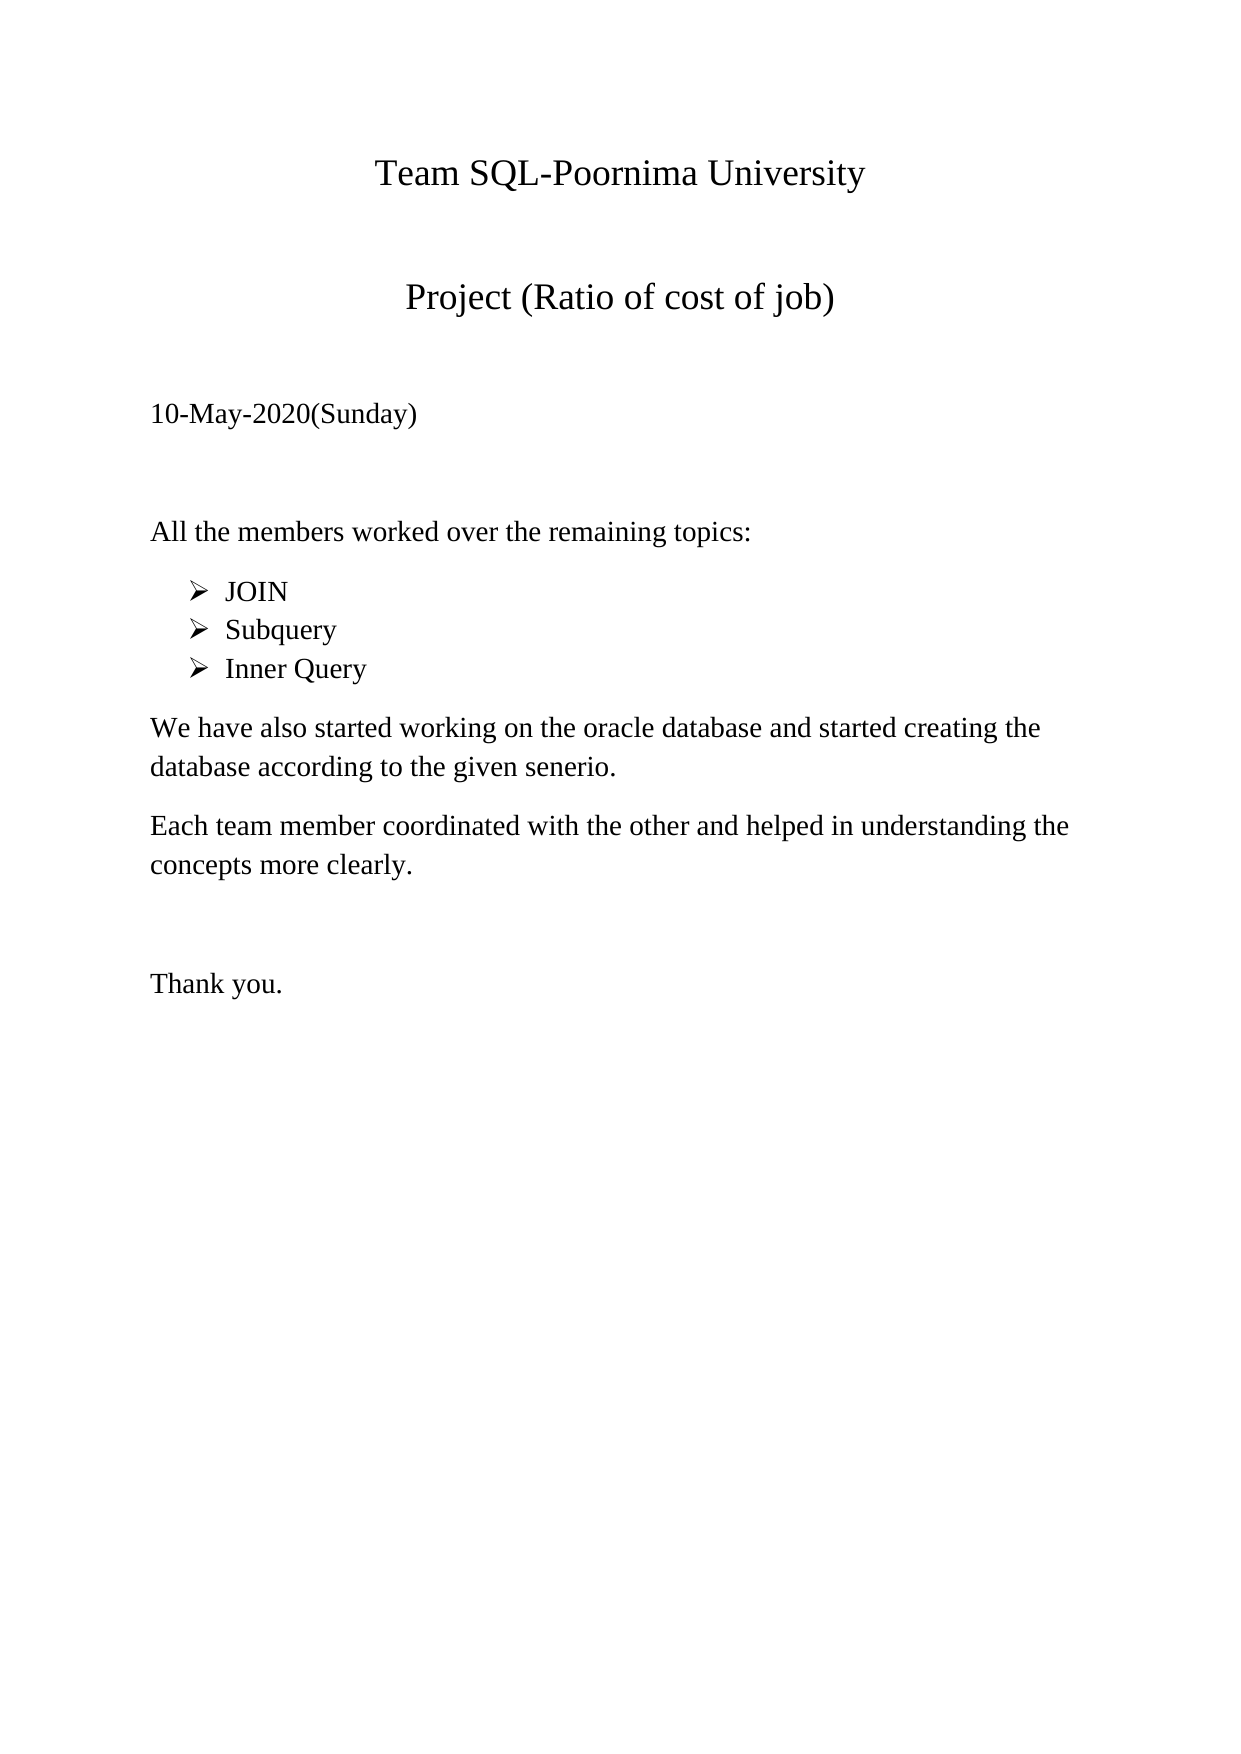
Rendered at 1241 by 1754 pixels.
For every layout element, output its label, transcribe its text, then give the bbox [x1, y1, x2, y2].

text All the members worked over the remaining topics: [150, 514, 1090, 548]
text Team SQL-Poornima University [150, 150, 1090, 193]
text We have also started working on the oracle database and started creating the database according to the given senerio. [150, 711, 1090, 783]
list Inner Query [187, 651, 1090, 685]
list JOIN [187, 574, 1090, 607]
text Project (Ratio of cost of job) [150, 274, 1090, 317]
text 10-May-2020(Sunday) [150, 396, 1090, 429]
text Each team member coordinated with the other and helped in understanding the concepts more clearly. [150, 808, 1090, 881]
list Subquery [187, 612, 1090, 646]
text Thank you. [150, 966, 1090, 999]
